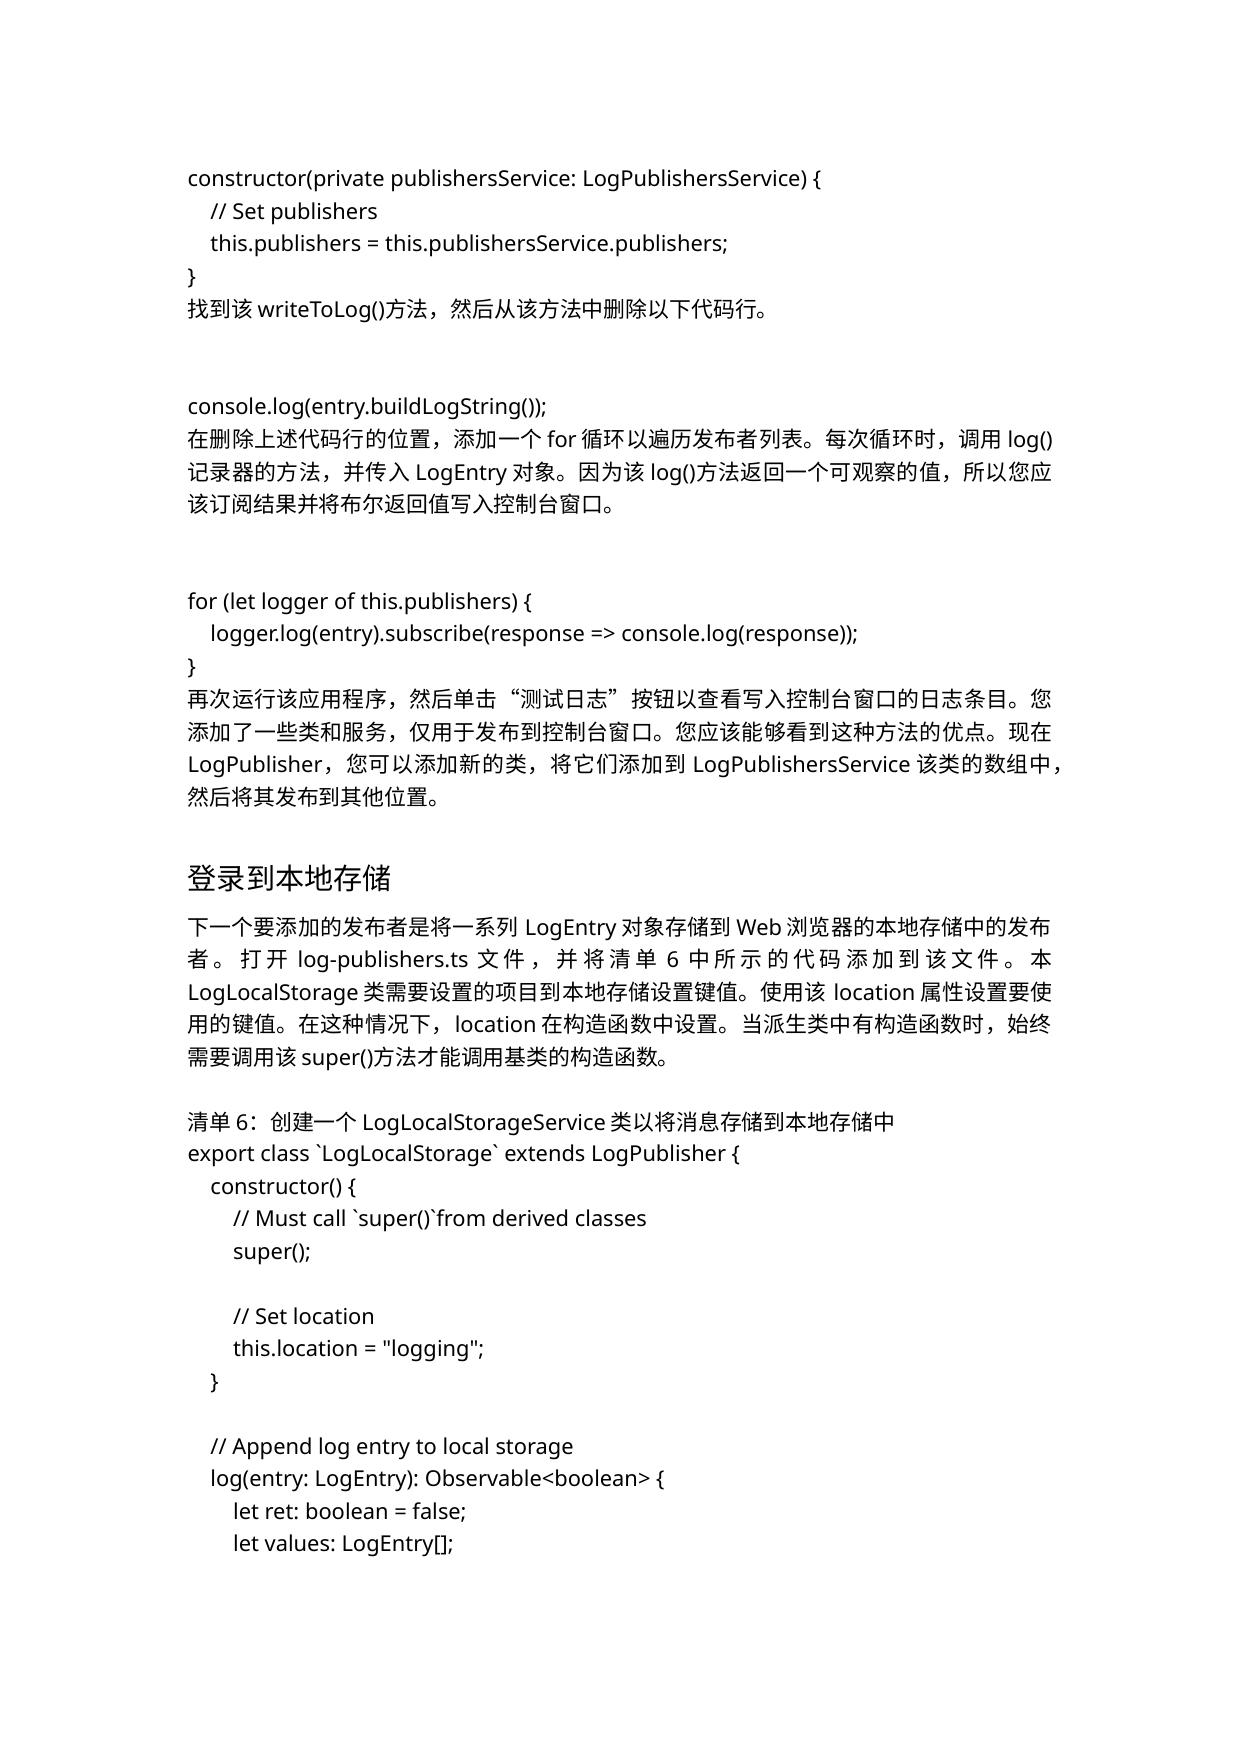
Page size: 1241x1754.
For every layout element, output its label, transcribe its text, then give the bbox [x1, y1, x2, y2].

text // Append log entry to local storage [187, 1429, 1053, 1462]
text 再次运行该应用程序，然后单击“测试日志”按钮以查看写入控制台窗口的日志条目。您添加了一些类和服务，仅用于发布到控制台窗口。您应该能够看到这种方法的优点。现在LogPublisher，您可以添加新的类，将它们添加到LogPublishersService该类的数组中，然后将其发布到其他位置。 [187, 682, 1053, 812]
text } [187, 649, 1053, 682]
text log(entry: LogEntry): Observable<boolean> { [187, 1462, 1053, 1494]
text constructor(private publishersService: LogPublishersService) { [187, 162, 1053, 194]
text constructor() { [187, 1169, 1053, 1202]
text } [187, 1364, 1053, 1397]
text 在删除上述代码行的位置，添加一个for循环以遍历发布者列表。每次循环时，调用log()记录器的方法，并传入LogEntry对象。因为该log()方法返回一个可观察的值，所以您应该订阅结果并将布尔返回值写入控制台窗口。 [187, 422, 1053, 519]
text this.publishers = this.publishersService.publishers; [187, 227, 1053, 259]
text logger.log(entry).subscribe(response => console.log(response)); [187, 617, 1053, 649]
text for (let logger of this.publishers) { [187, 584, 1053, 617]
text super(); [187, 1234, 1053, 1267]
text 清单6：创建一个LogLocalStorageService类以将消息存储到本地存储中 [187, 1104, 1053, 1137]
text 登录到本地存储 [187, 844, 1053, 909]
text // Set publishers [187, 194, 1053, 227]
text // Set location [187, 1299, 1053, 1332]
text console.log(entry.buildLogString()); [187, 389, 1053, 422]
text let ret: boolean = false; [187, 1494, 1053, 1527]
text this.location = "logging"; [187, 1332, 1053, 1364]
text export class `LogLocalStorage` extends LogPublisher { [187, 1137, 1053, 1169]
text } [187, 259, 1053, 292]
text // Must call `super()`from derived classes [187, 1202, 1053, 1234]
text 下一个要添加的发布者是将一系列LogEntry对象存储到Web浏览器的本地存储中的发布者。打开log-publishers.ts文件，并将清单6中所示的代码添加到该文件。本LogLocalStorage类需要设置的项目到本地存储设置键值。使用该location属性设置要使用的键值。在这种情况下，location在构造函数中设置。当派生类中有构造函数时，始终需要调用该super()方法才能调用基类的构造函数。 [187, 909, 1053, 1072]
text 找到该writeToLog()方法，然后从该方法中删除以下代码行。 [187, 292, 1053, 324]
text let values: LogEntry[]; [187, 1527, 1053, 1559]
